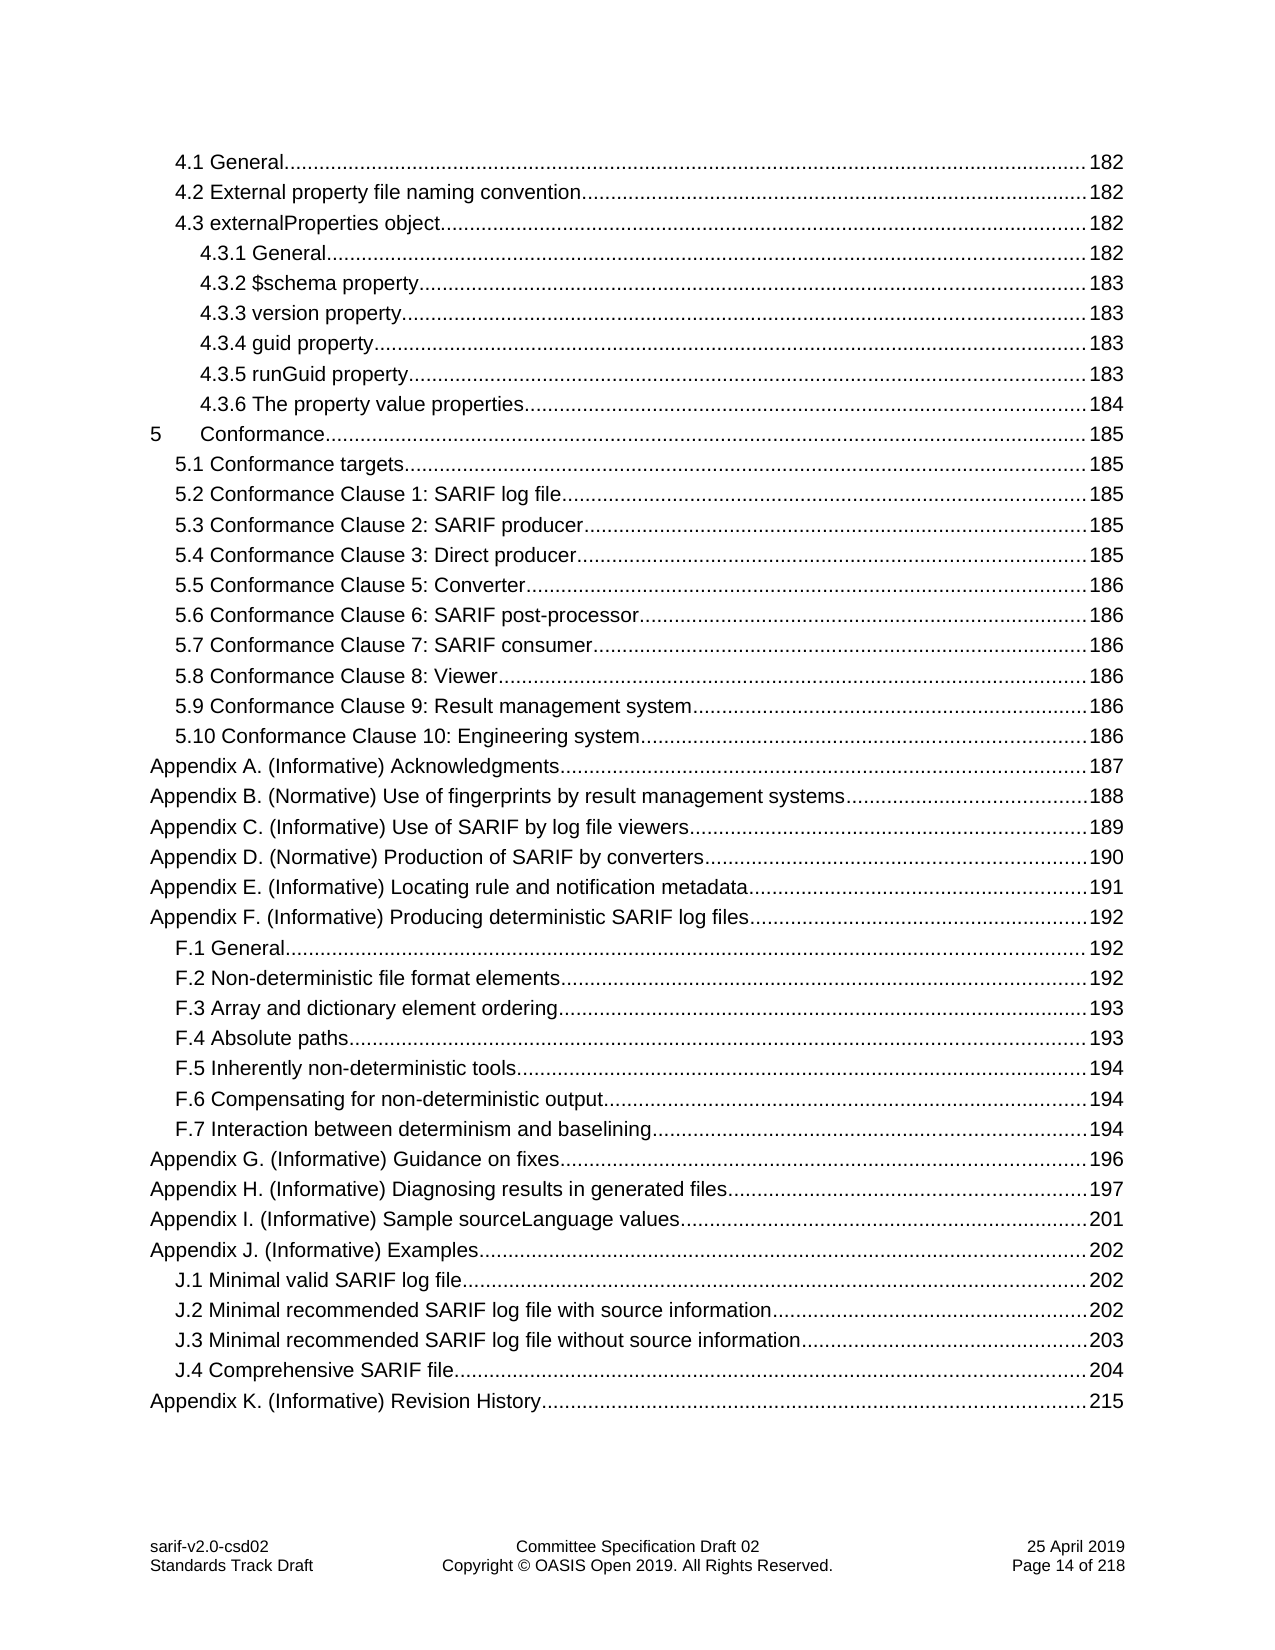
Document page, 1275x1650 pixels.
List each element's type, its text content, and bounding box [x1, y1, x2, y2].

text 5.6 Conformance Clause 6: SARIF post-processor 186 [175, 603, 1125, 627]
text 4.3.6 The property value properties 184 [200, 392, 1125, 416]
text J.3 Minimal recommended SARIF log file without source information 203 [175, 1328, 1125, 1352]
text Appendix I. (Informative) Sample sourceLanguage values 201 [150, 1207, 1125, 1231]
text Appendix C. (Informative) Use of SARIF by log file viewers 189 [150, 814, 1125, 838]
text F.5 Inherently non-deterministic tools 194 [175, 1056, 1125, 1080]
text 4.3.4 guid property 183 [200, 331, 1125, 355]
text 4.3 externalProperties object 182 [175, 210, 1125, 234]
text F.2 Non-deterministic file format elements 192 [175, 966, 1125, 989]
text J.4 Comprehensive SARIF file 204 [175, 1358, 1125, 1382]
text 4.1 General 182 [175, 150, 1125, 174]
text 4.2 External property file naming convention 182 [175, 180, 1125, 204]
text 5.8 Conformance Clause 8: Viewer 186 [175, 663, 1125, 687]
text Appendix E. (Informative) Locating rule and notification metadata 191 [150, 875, 1125, 899]
text 4.3.3 version property 183 [200, 301, 1125, 325]
text F.3 Array and dictionary element ordering 193 [175, 996, 1125, 1020]
text Appendix H. (Informative) Diagnosing results in generated files 197 [150, 1177, 1125, 1201]
text 5.3 Conformance Clause 2: SARIF producer 185 [175, 512, 1125, 536]
text F.6 Compensating for non-deterministic output 194 [175, 1086, 1125, 1110]
text 5.2 Conformance Clause 1: SARIF log file 185 [175, 482, 1125, 506]
text 5.10 Conformance Clause 10: Engineering system 186 [175, 724, 1125, 748]
text F.1 General 192 [175, 935, 1125, 959]
text Appendix J. (Informative) Examples 202 [150, 1237, 1125, 1261]
text 5.4 Conformance Clause 3: Direct producer 185 [175, 543, 1125, 567]
text 5.7 Conformance Clause 7: SARIF consumer 186 [175, 633, 1125, 657]
text Appendix D. (Normative) Production of SARIF by converters 190 [150, 845, 1125, 869]
text J.2 Minimal recommended SARIF log file with source information 202 [175, 1298, 1125, 1322]
text 5.5 Conformance Clause 5: Converter 186 [175, 573, 1125, 597]
text 5.1 Conformance targets 185 [175, 452, 1125, 476]
text Appendix B. (Normative) Use of fingerprints by result management systems 188 [150, 784, 1125, 808]
text F.7 Interaction between determinism and baselining 194 [175, 1117, 1125, 1141]
text Appendix A. (Informative) Acknowledgments 187 [150, 754, 1125, 778]
text 5 Conformance 185 [150, 422, 1125, 446]
text 4.3.5 runGuid property 183 [200, 361, 1125, 385]
text 4.3.2 $schema property 183 [200, 271, 1125, 295]
text Appendix K. (Informative) Revision History 215 [150, 1388, 1125, 1412]
text Appendix F. (Informative) Producing deterministic SARIF log files 192 [150, 905, 1125, 929]
text 4.3.1 General 182 [200, 241, 1125, 264]
text Appendix G. (Informative) Guidance on fixes 196 [150, 1147, 1125, 1171]
text 5.9 Conformance Clause 9: Result management system 186 [175, 694, 1125, 718]
text F.4 Absolute paths 193 [175, 1026, 1125, 1050]
text J.1 Minimal valid SARIF log file 202 [175, 1268, 1125, 1292]
